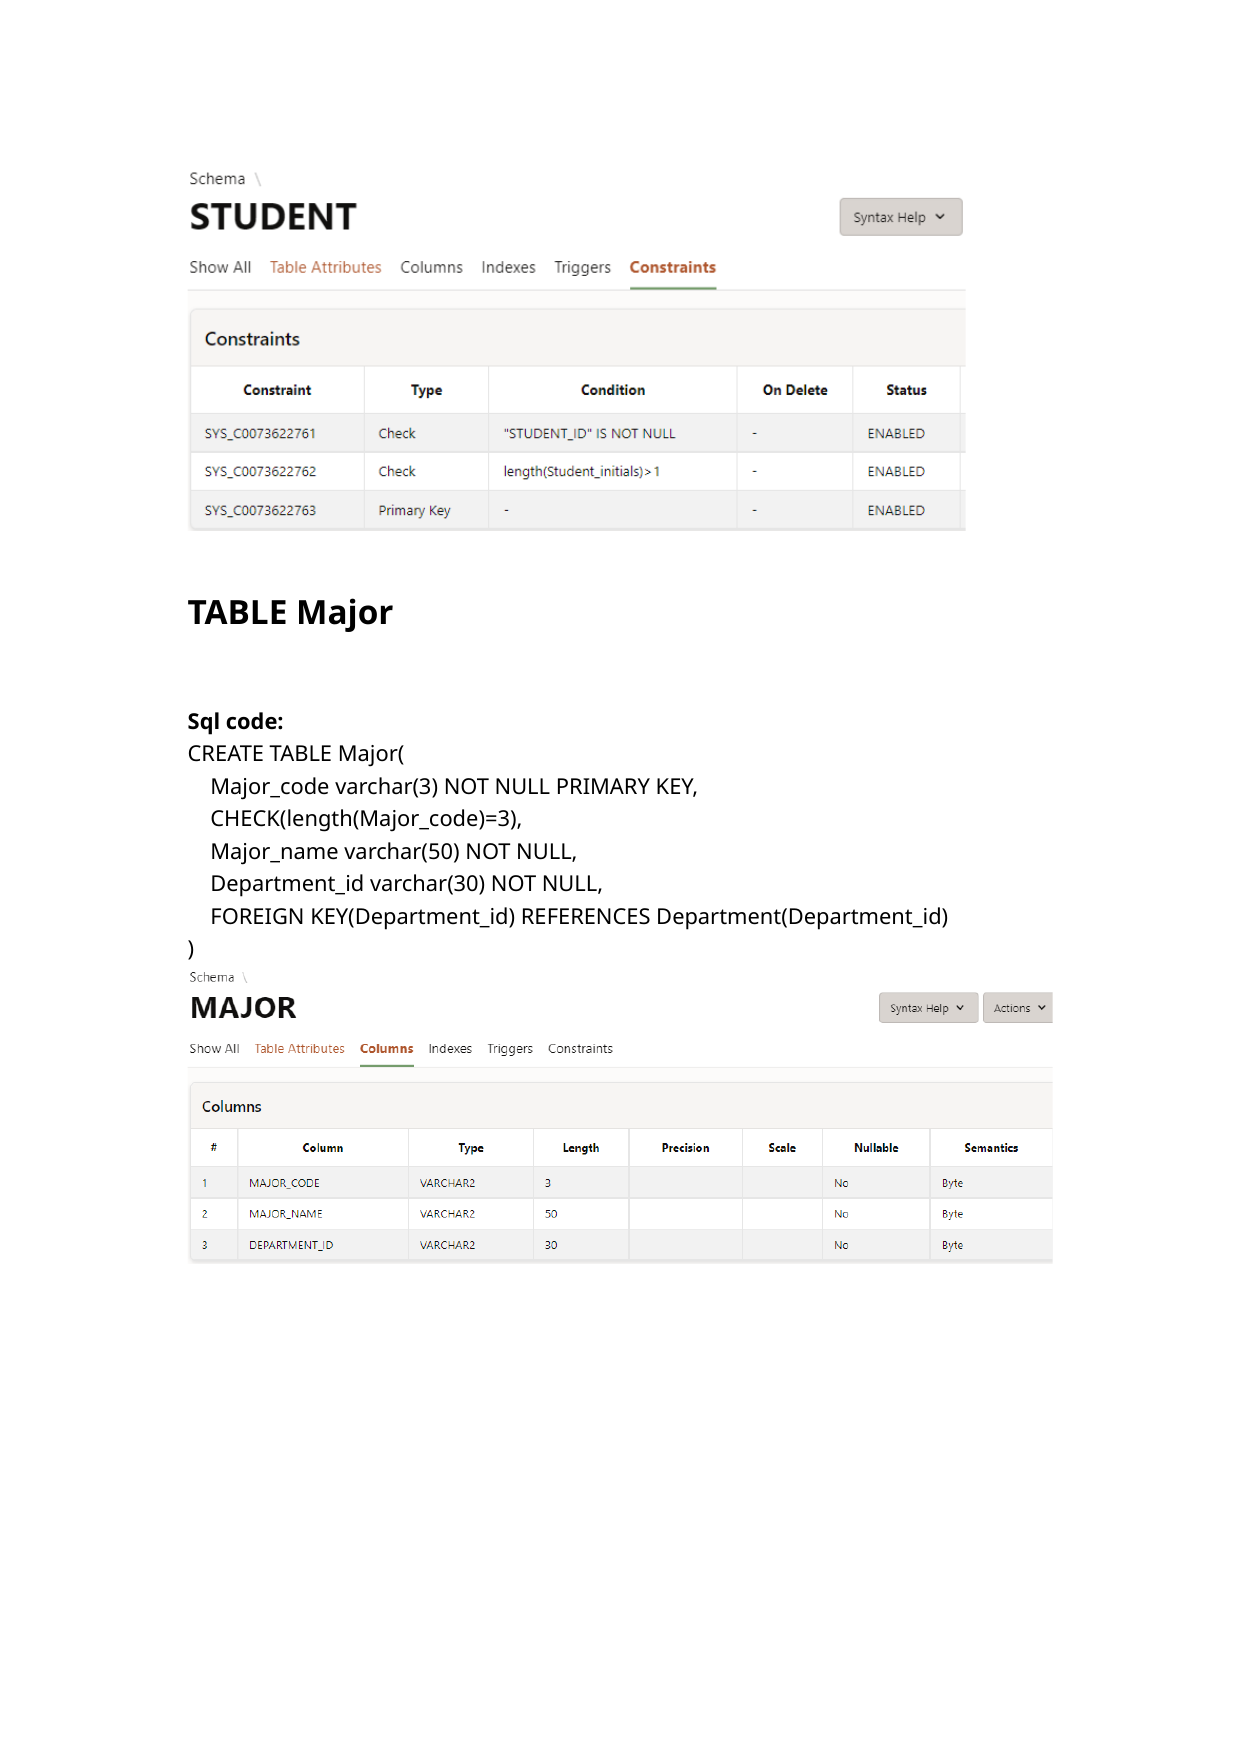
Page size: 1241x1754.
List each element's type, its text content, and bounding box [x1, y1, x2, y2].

picture [187, 162, 966, 531]
text Sql code: [187, 704, 1053, 737]
text Major_name varchar(50) NOT NULL, [187, 834, 1053, 867]
picture [187, 964, 1053, 1264]
text Major_code varchar(3) NOT NULL PRIMARY KEY, [187, 769, 1053, 802]
text ) [187, 932, 1053, 964]
text CREATE TABLE Major( [187, 737, 1053, 769]
text Department_id varchar(30) NOT NULL, [187, 867, 1053, 899]
subtitle TABLE Major [187, 579, 1053, 644]
text CHECK(length(Major_code)=3), [187, 802, 1053, 834]
text FOREIGN KEY(Department_id) REFERENCES Department(Department_id) [187, 899, 1053, 932]
